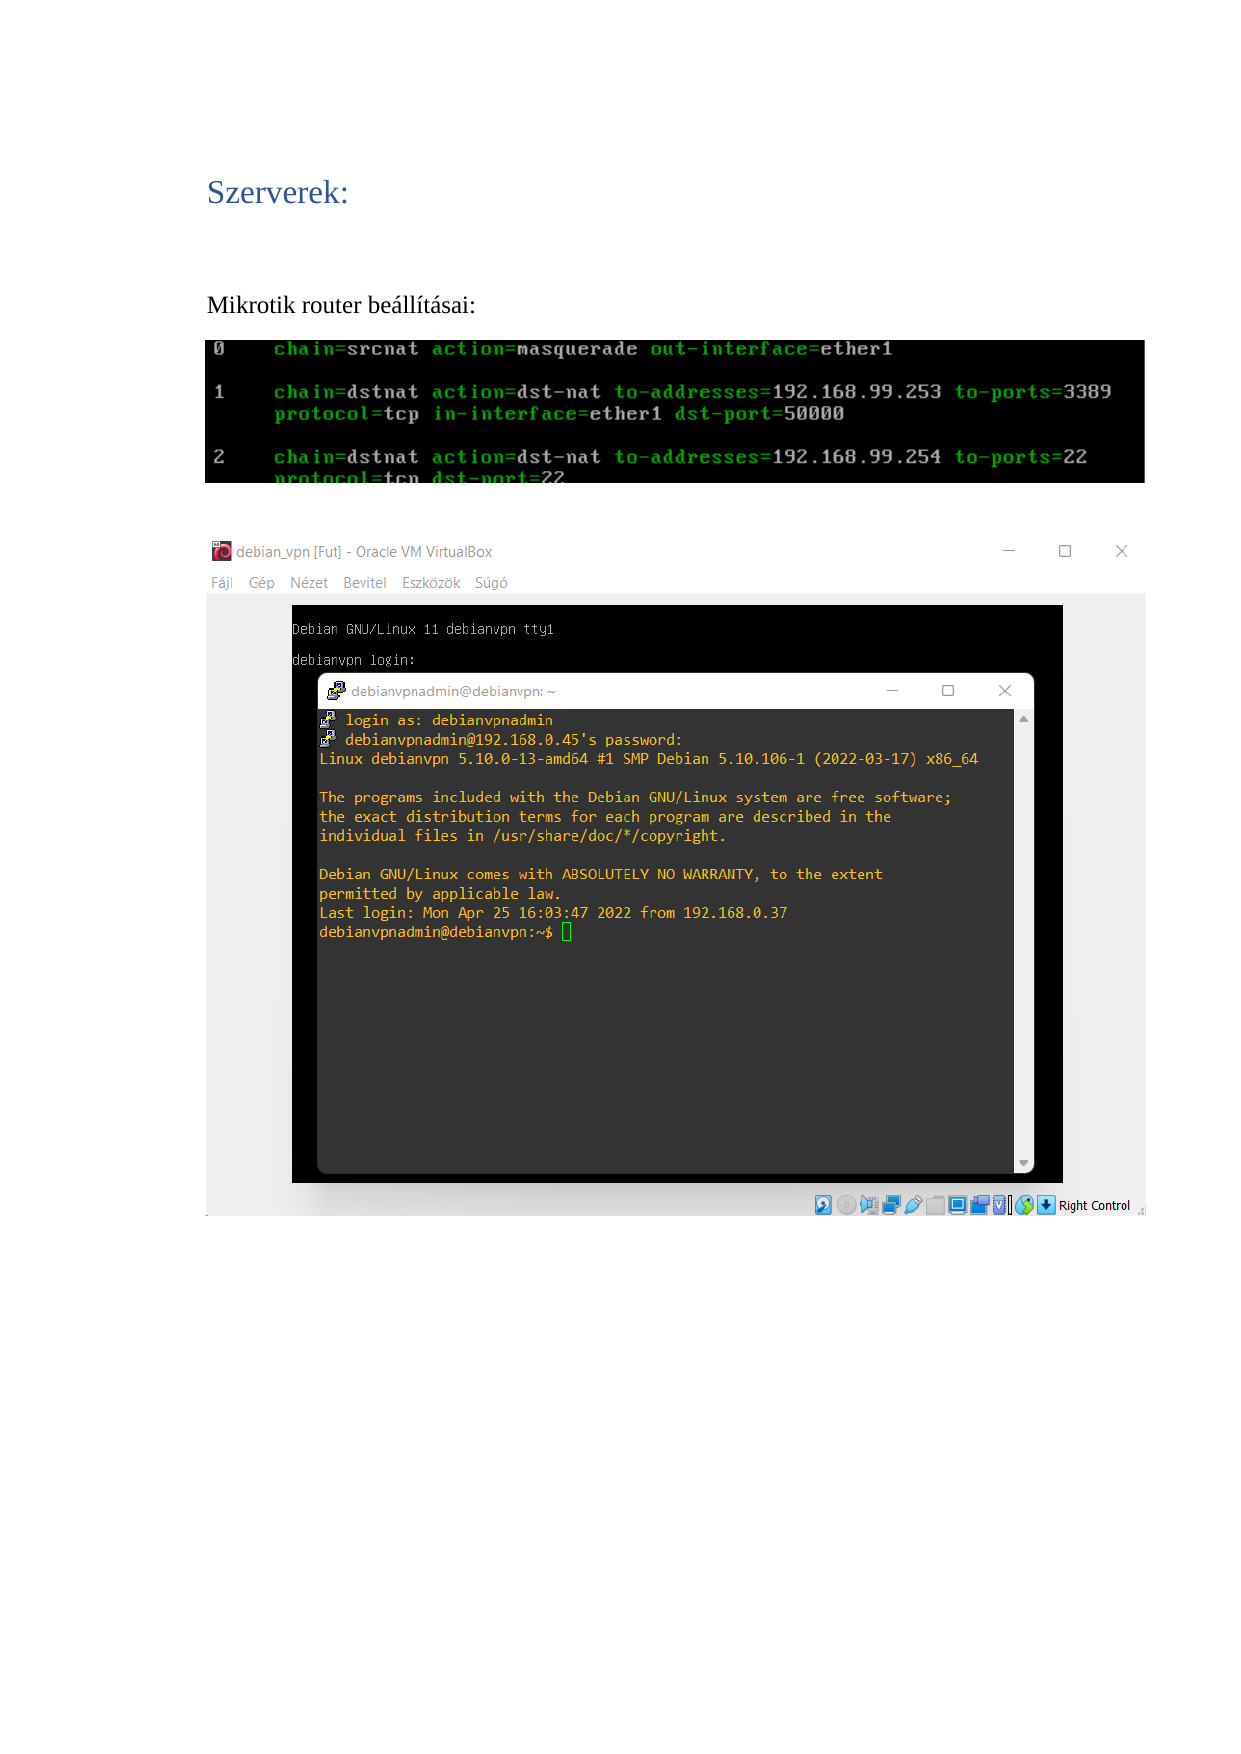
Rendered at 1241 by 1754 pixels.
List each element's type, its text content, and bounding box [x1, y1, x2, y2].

picture [205, 340, 1145, 483]
subtitle Szerverek: [148, 173, 1093, 211]
picture [205, 536, 1145, 1215]
text Mikrotik router beállításai: [148, 290, 1093, 319]
